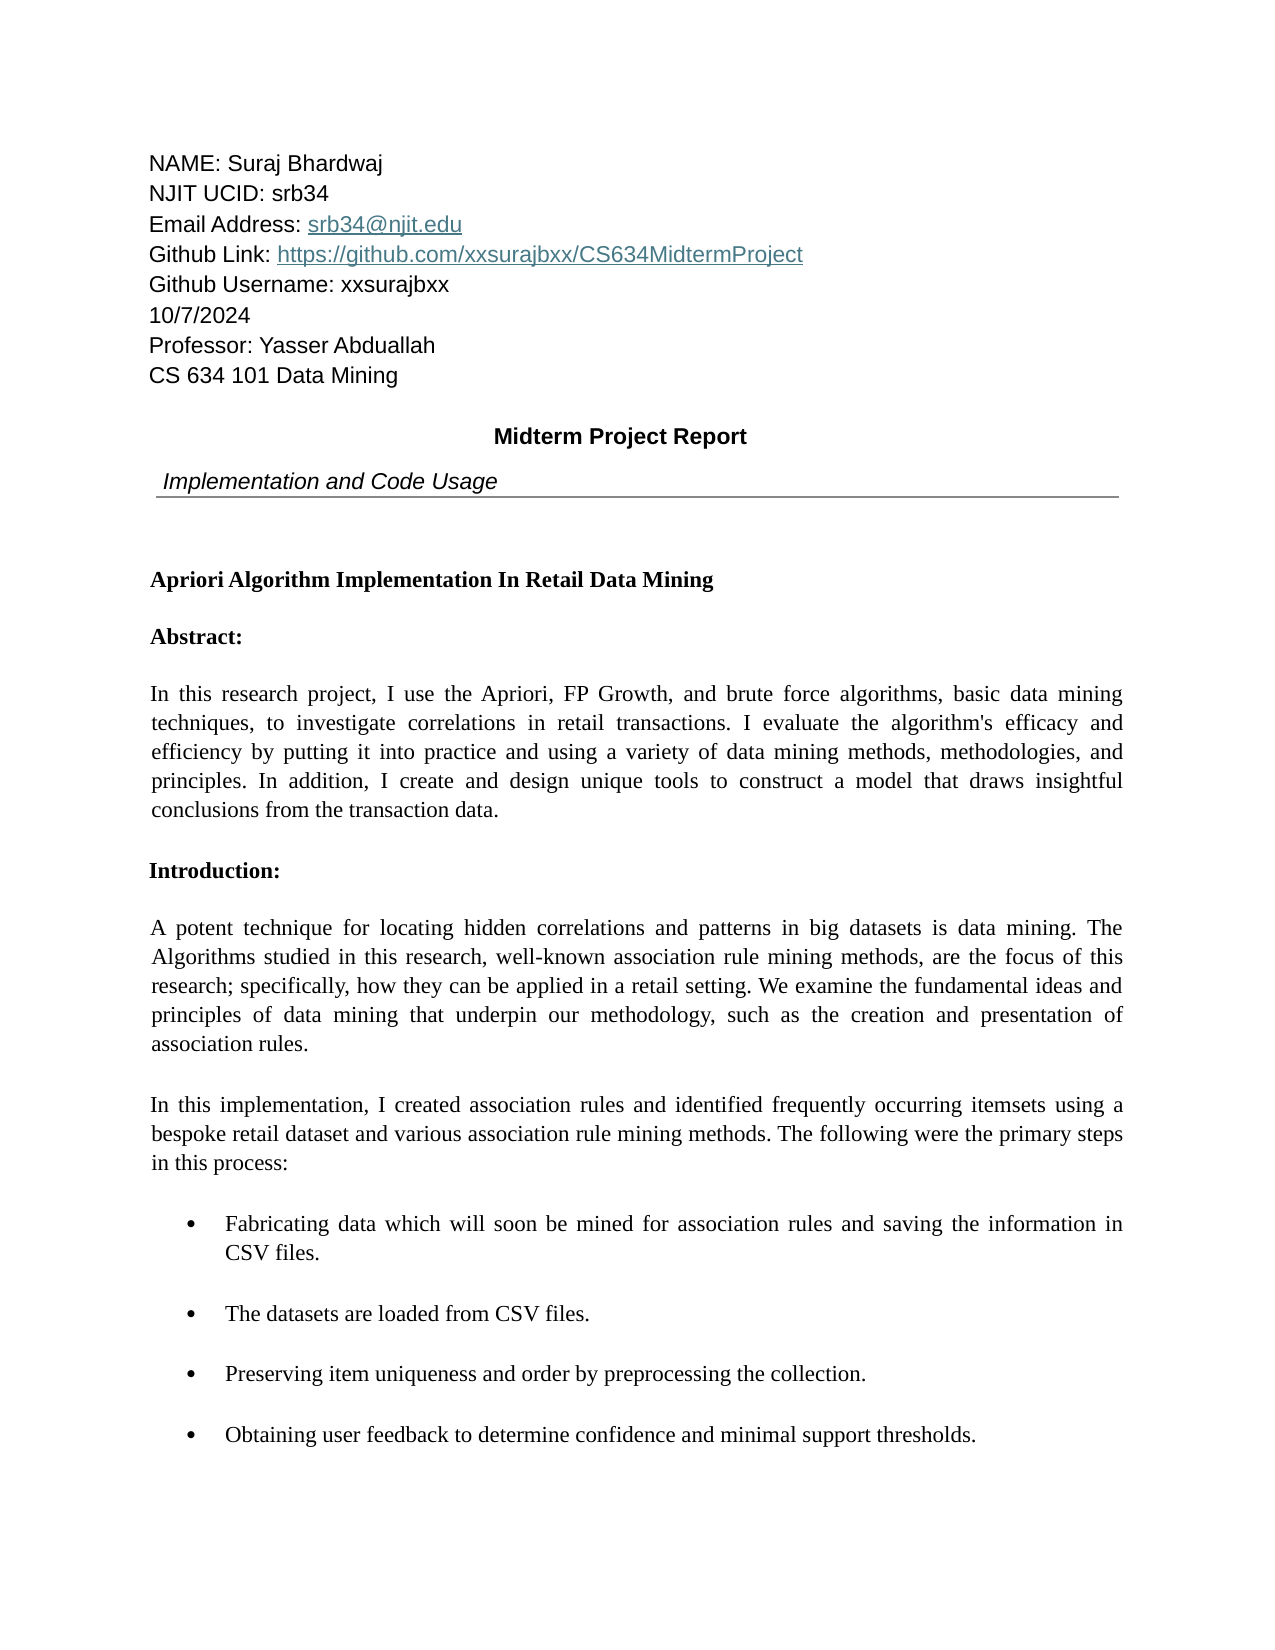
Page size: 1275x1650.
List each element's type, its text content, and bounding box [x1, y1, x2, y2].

text Github Link: https://github.com/xxsurajbxx/CS634MidtermProject [148, 241, 1125, 267]
text Email Address: srb34@njit.edu [148, 211, 1125, 237]
text NJIT UCID: srb34 [148, 180, 1125, 207]
text Abstract: [150, 623, 805, 649]
list Obtaining user feedback to determine confidence and minimal support thresholds. [187, 1421, 1125, 1448]
list The datasets are loaded from CSV files. [187, 1300, 1125, 1326]
text Midterm Project Report [150, 423, 1090, 449]
text Implementation and Code Usage [163, 468, 1125, 495]
text Introduction: [148, 857, 1125, 883]
text Github Username: xxsurajbxx [148, 271, 1125, 298]
list Fabricating data which will soon be mined for association rules and saving the information in CSV files. [187, 1210, 1125, 1265]
text A potent technique for locating hidden correlations and patterns in big datasets is data mining. The Algorithms studied in this research, well-known association rule mining methods, are the focus of this research; specifically, how they can be applied in a retail setting. We examine the fundamental ideas and principles of data mining that underpin our methodology, such as the creation and presentation of association rules. [150, 914, 1125, 1057]
text NAME: Suraj Bhardwaj [148, 150, 1125, 176]
list Preserving item uniqueness and order by preprocessing the collection. [187, 1361, 1125, 1387]
text In this implementation, I created association rules and identified frequently occurring itemsets using a bespoke retail dataset and various association rule mining methods. The following were the primary steps in this process: [150, 1091, 1125, 1175]
text 10/7/2024 [148, 302, 1125, 328]
text Apriori Algorithm Implementation In Retail Data Mining [150, 566, 805, 592]
text In this research project, I use the Apriori, FP Growth, and brute force algorithms, basic data mining techniques, to investigate correlations in retail transactions. I evaluate the algorithm's efficacy and efficiency by putting it into practice and using a variety of data mining methods, methodologies, and principles. In addition, I create and design unique tools to construct a model that draws insightful conclusions from the transaction data. [150, 680, 1125, 823]
text CS 634 101 Data Mining [148, 362, 1125, 388]
text Professor: Yasser Abduallah [148, 332, 1125, 358]
